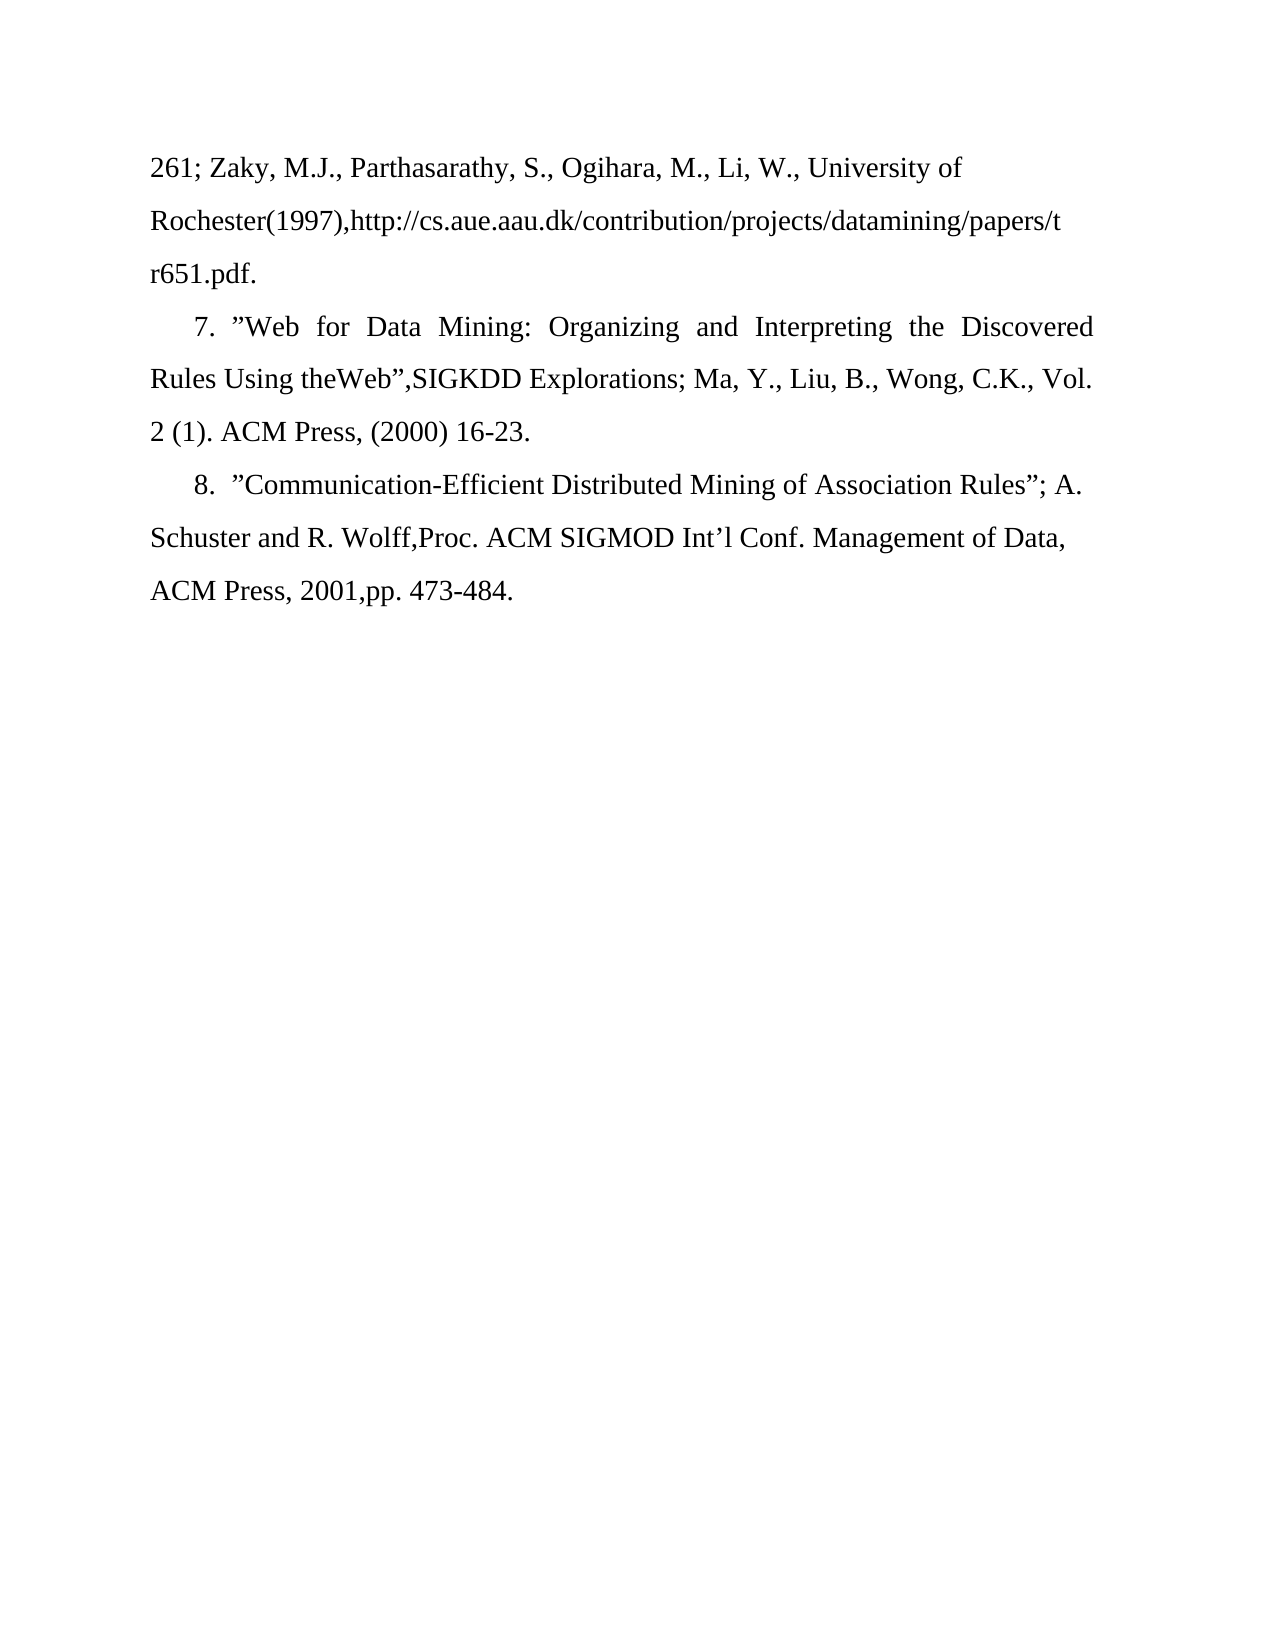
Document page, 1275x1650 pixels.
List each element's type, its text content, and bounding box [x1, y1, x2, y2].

text 261; Zaky, M.J., Parthasarathy, S., Ogihara, M., Li, W., University of Rochester(1997),http://cs.aue.aau.dk/contribution/projects/datamining/papers/t r651.pdf. [150, 150, 1154, 289]
list ”Web for Data Mining: Organizing and Interpreting the Discovered Rules Using theWeb”,SIGKDD Explorations; Ma, Y., Liu, B., Wong, C.K., Vol. 2 (1). ACM Press, (2000) 16-23. [150, 309, 1093, 448]
list ”Communication-Efficient Distributed Mining of Association Rules”; A. Schuster and R. Wolff,Proc. ACM SIGMOD Int’l Conf. Management of Data, ACM Press, 2001,pp. 473-484. [150, 467, 1083, 607]
